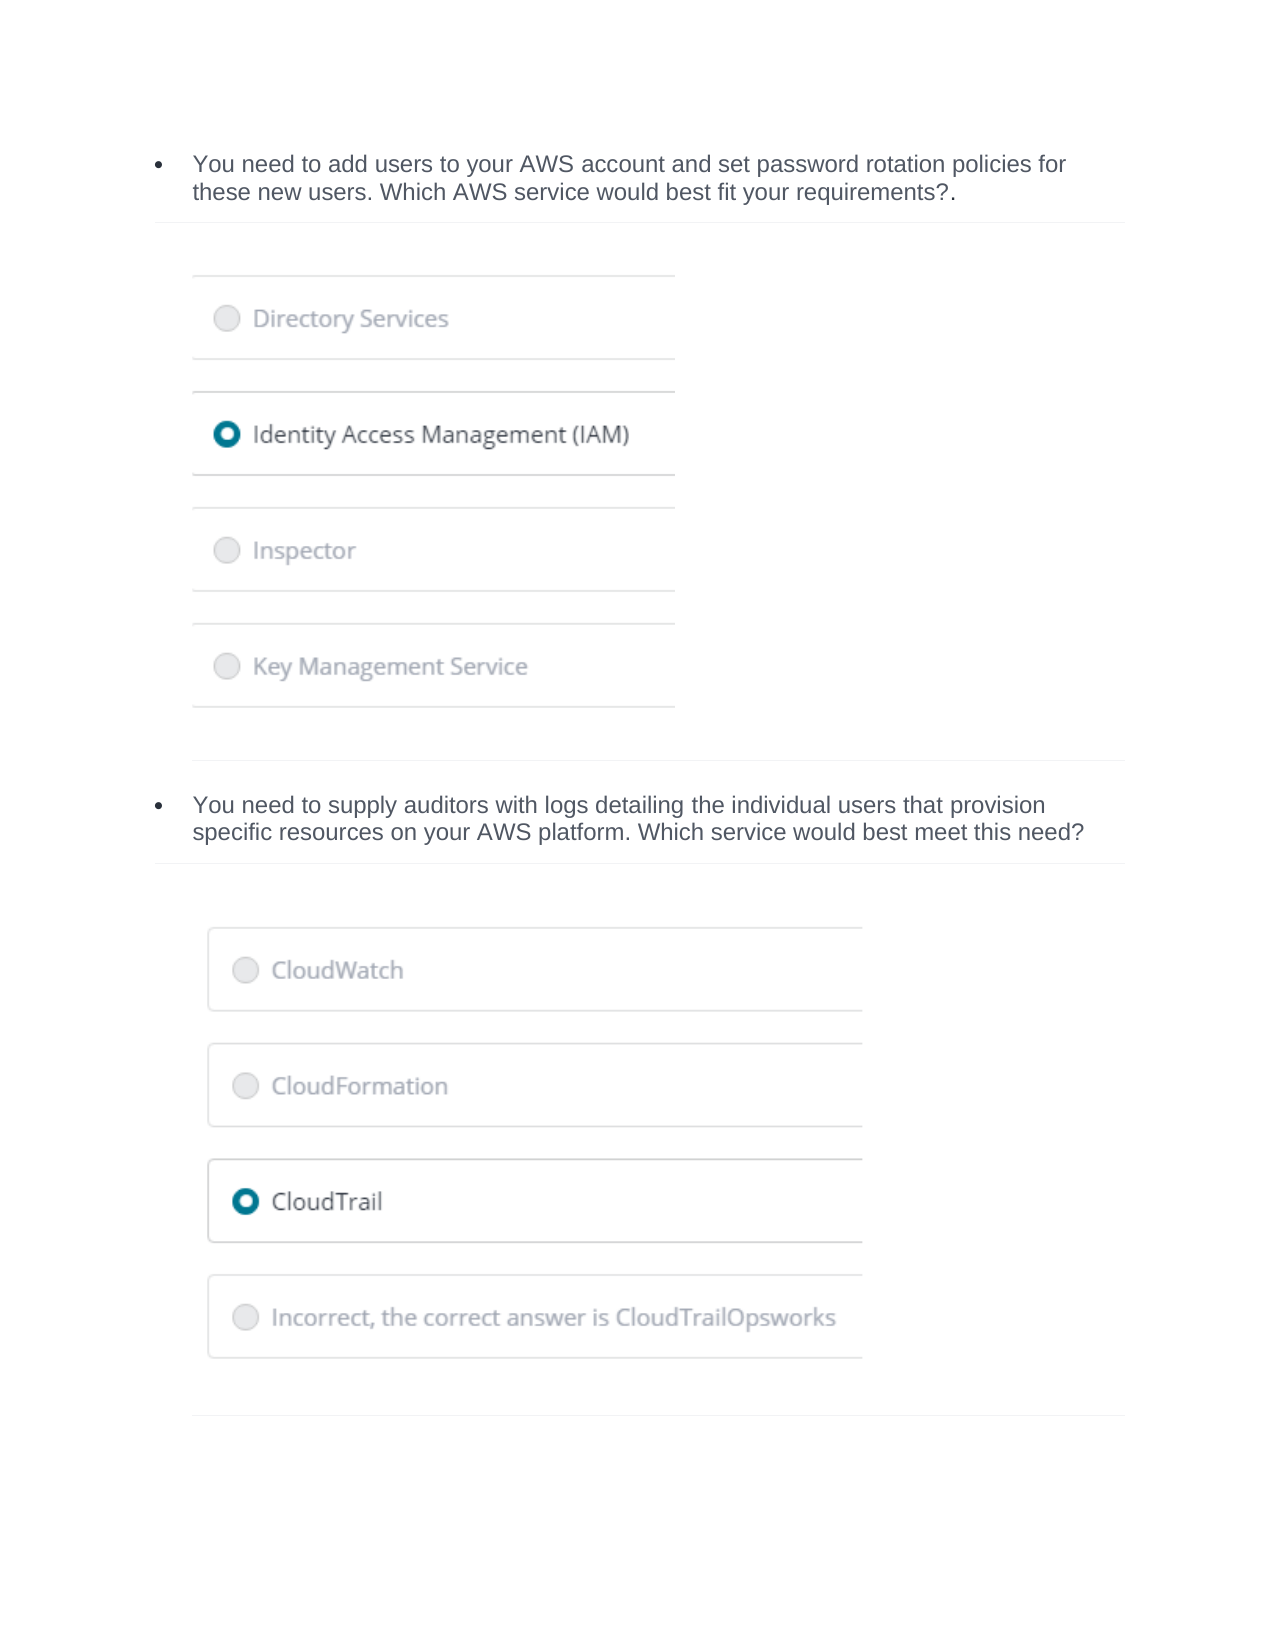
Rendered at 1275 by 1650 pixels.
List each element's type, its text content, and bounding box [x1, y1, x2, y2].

list You need to supply auditors with logs detailing the individual users that provision specific resources on your AWS platform. Which service would best meet this need? [155, 791, 1125, 863]
picture [192, 252, 675, 744]
list You need to add users to your AWS account and set password rotation policies for these new users. Which AWS service would best fit your requirements?. [155, 150, 1125, 222]
picture [192, 893, 863, 1398]
